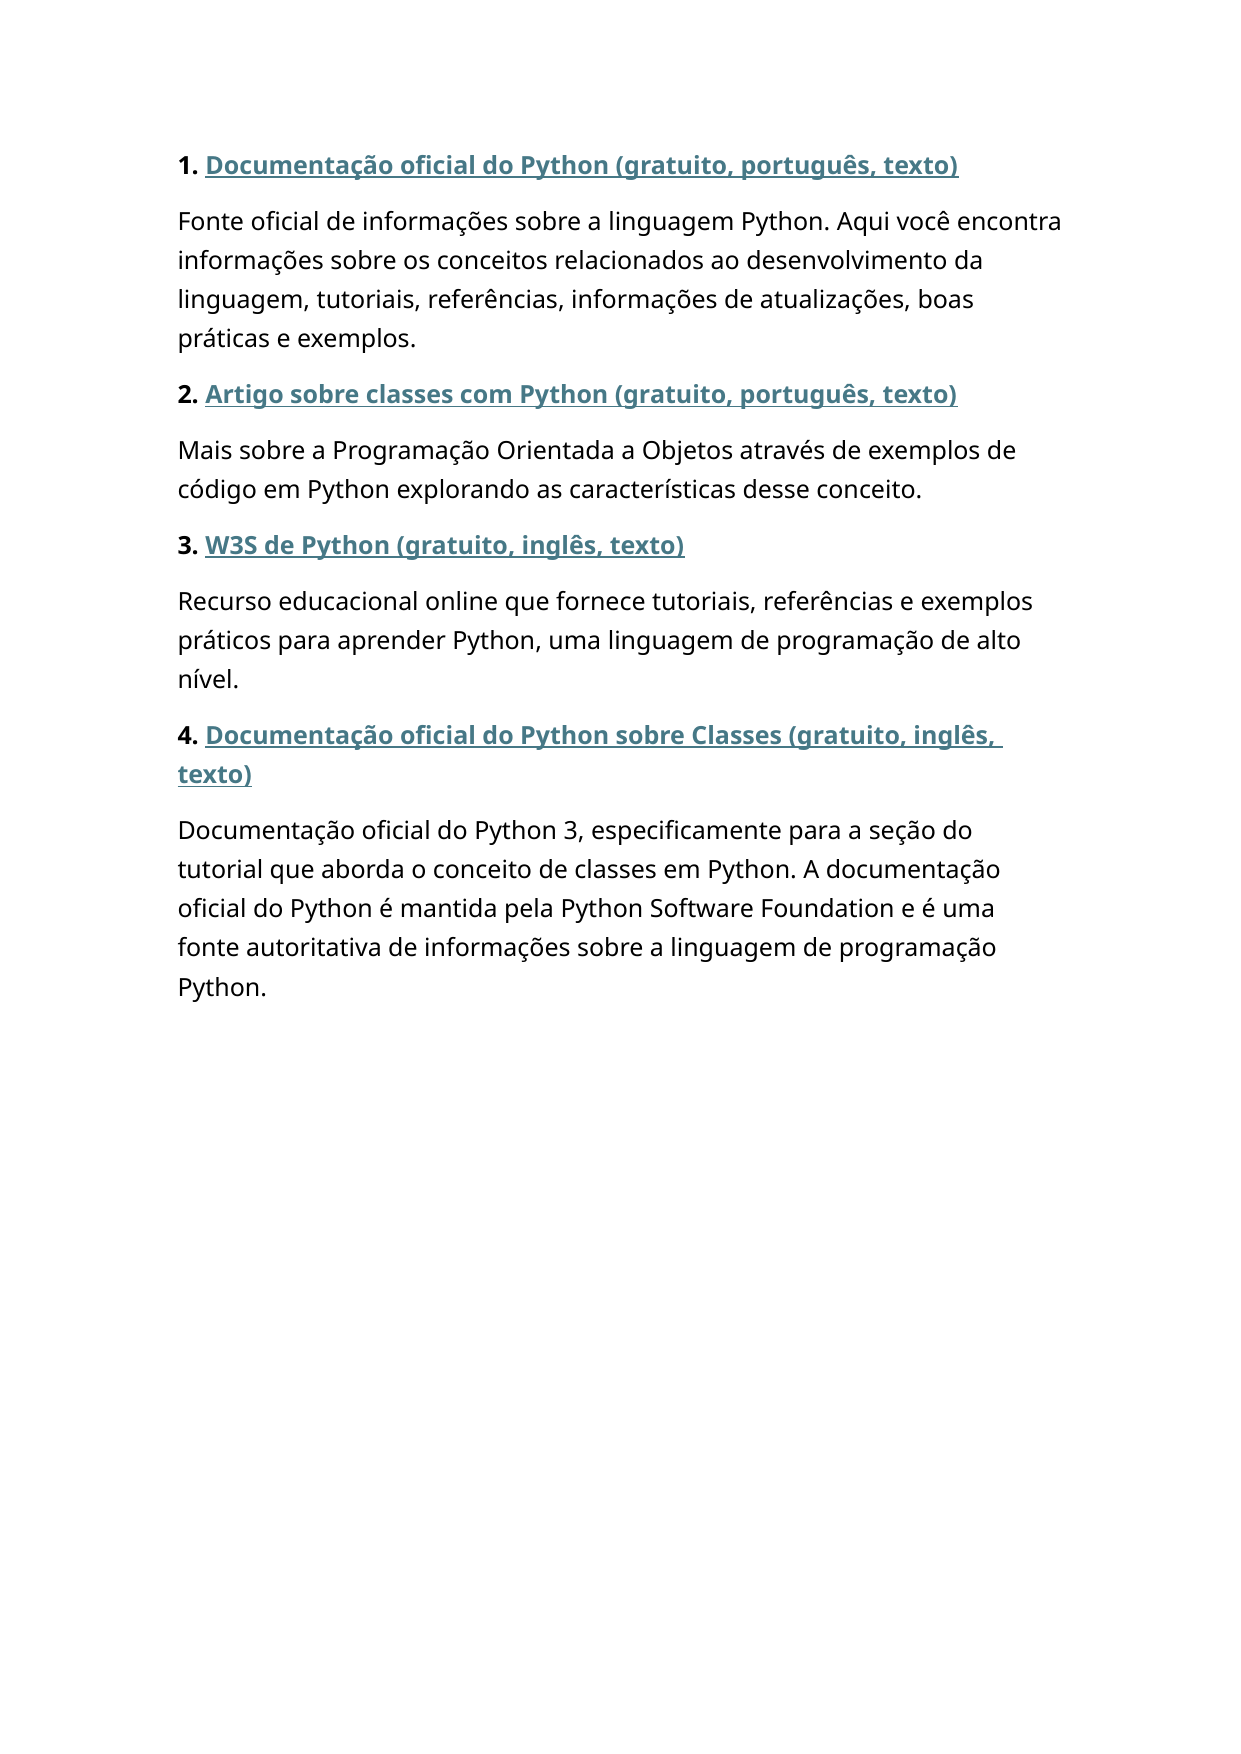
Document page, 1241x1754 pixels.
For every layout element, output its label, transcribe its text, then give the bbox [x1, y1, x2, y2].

text Mais sobre a Programação Orientada a Objetos através de exemplos de código em Python explorando as características desse conceito. [177, 433, 1063, 506]
text 3. W3S de Python (gratuito, inglês, texto) [177, 528, 1063, 562]
text Documentação oficial do Python 3, especificamente para a seção do tutorial que aborda o conceito de classes em Python. A documentação oficial do Python é mantida pela Python Software Foundation e é uma fonte autoritativa de informações sobre a linguagem de programação Python. [177, 813, 1063, 1003]
text 1. Documentação oficial do Python (gratuito, português, texto) [177, 148, 1063, 182]
text 4. Documentação oficial do Python sobre Classes (gratuito, inglês, texto) [177, 718, 1063, 791]
text Fonte oficial de informações sobre a linguagem Python. Aqui você encontra informações sobre os conceitos relacionados ao desenvolvimento da linguagem, tutoriais, referências, informações de atualizações, boas práticas e exemplos. [177, 203, 1063, 355]
text Recurso educacional online que fornece tutoriais, referências e exemplos práticos para aprender Python, uma linguagem de programação de alto nível. [177, 583, 1063, 696]
text 2. Artigo sobre classes com Python (gratuito, português, texto) [177, 377, 1063, 411]
